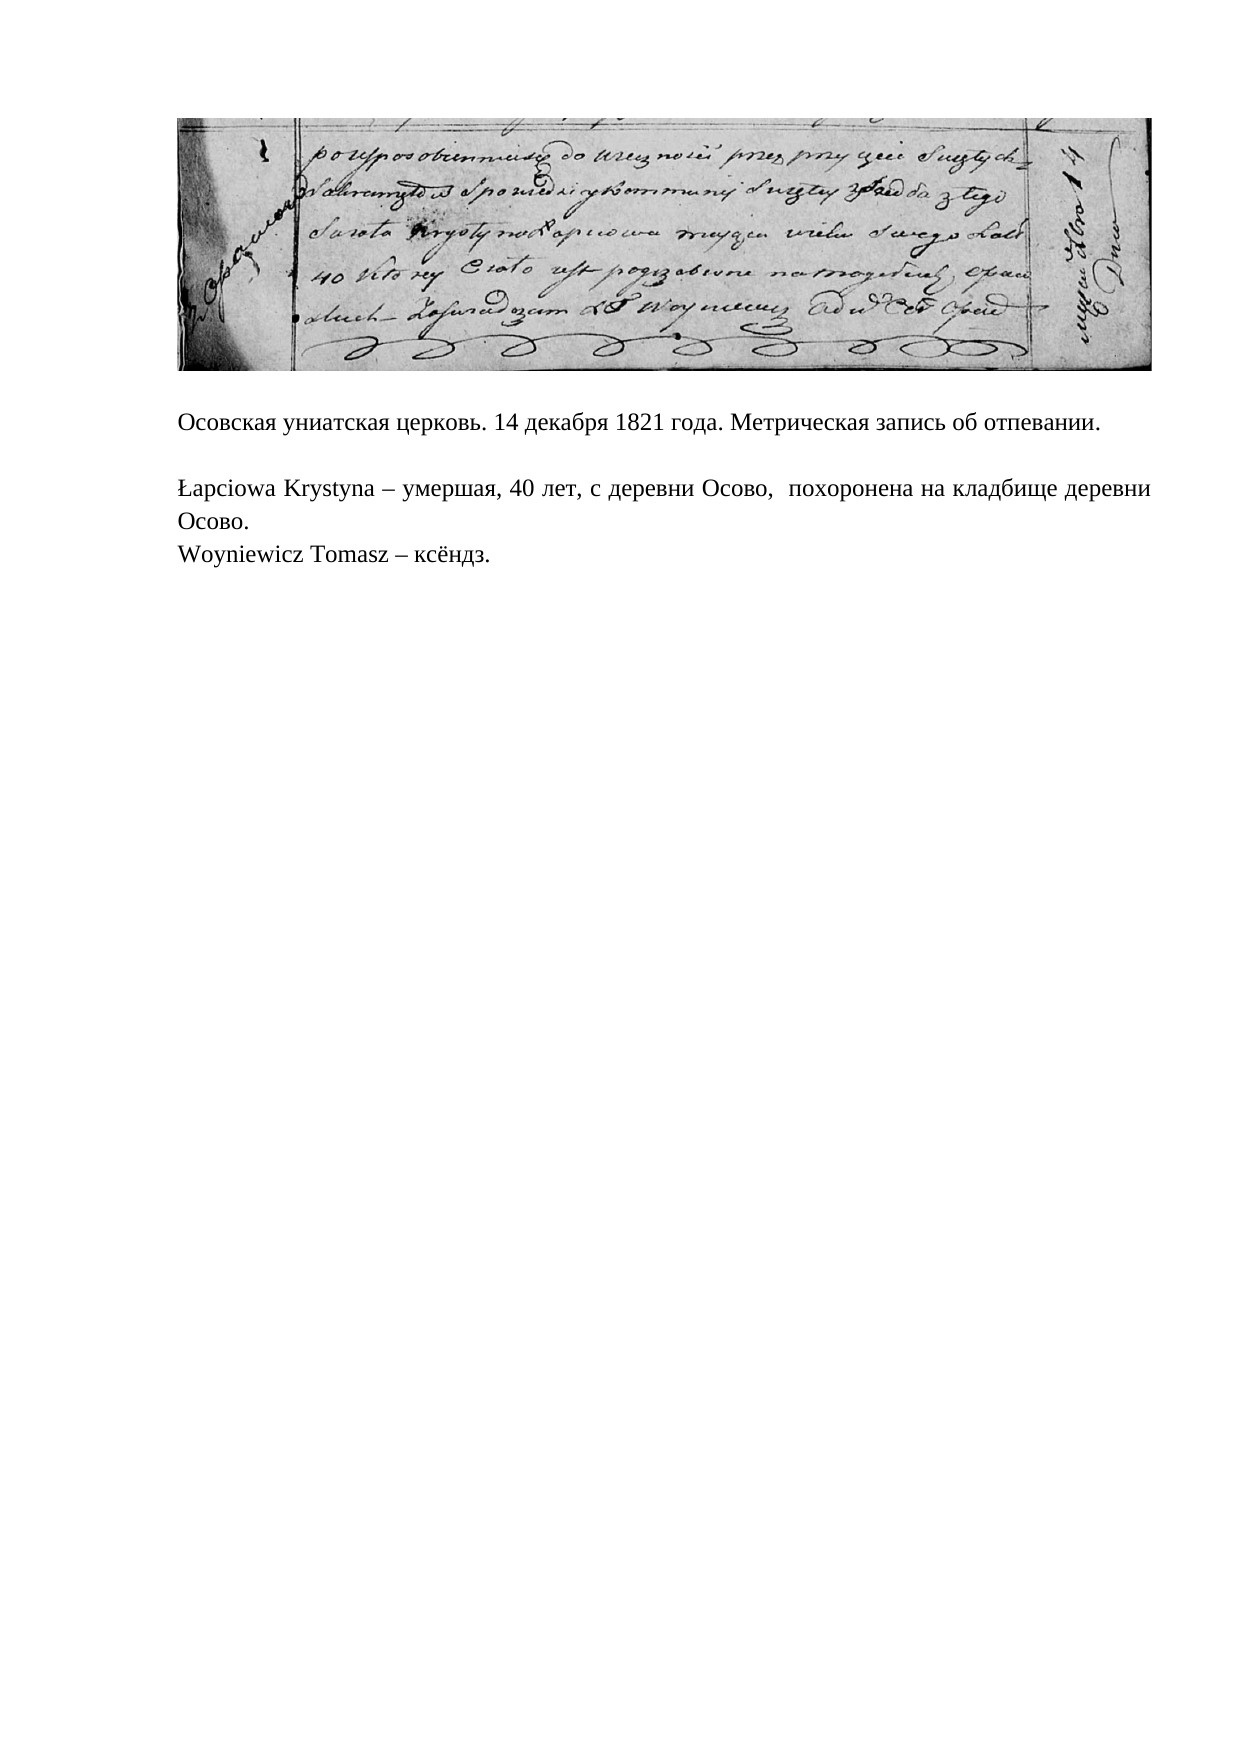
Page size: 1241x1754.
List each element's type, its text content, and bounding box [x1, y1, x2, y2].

picture [177, 118, 1152, 371]
text Woyniewicz Tomasz – ксёндз. [177, 539, 1152, 568]
text Łapciowa Krystyna – умершая, 40 лет, с деревни Осово, похоронена на кладбище деревни Осово. [177, 473, 1152, 535]
text Осовская униатская церковь. 14 декабря 1821 года. Метрическая запись об отпевании. [177, 407, 1152, 436]
